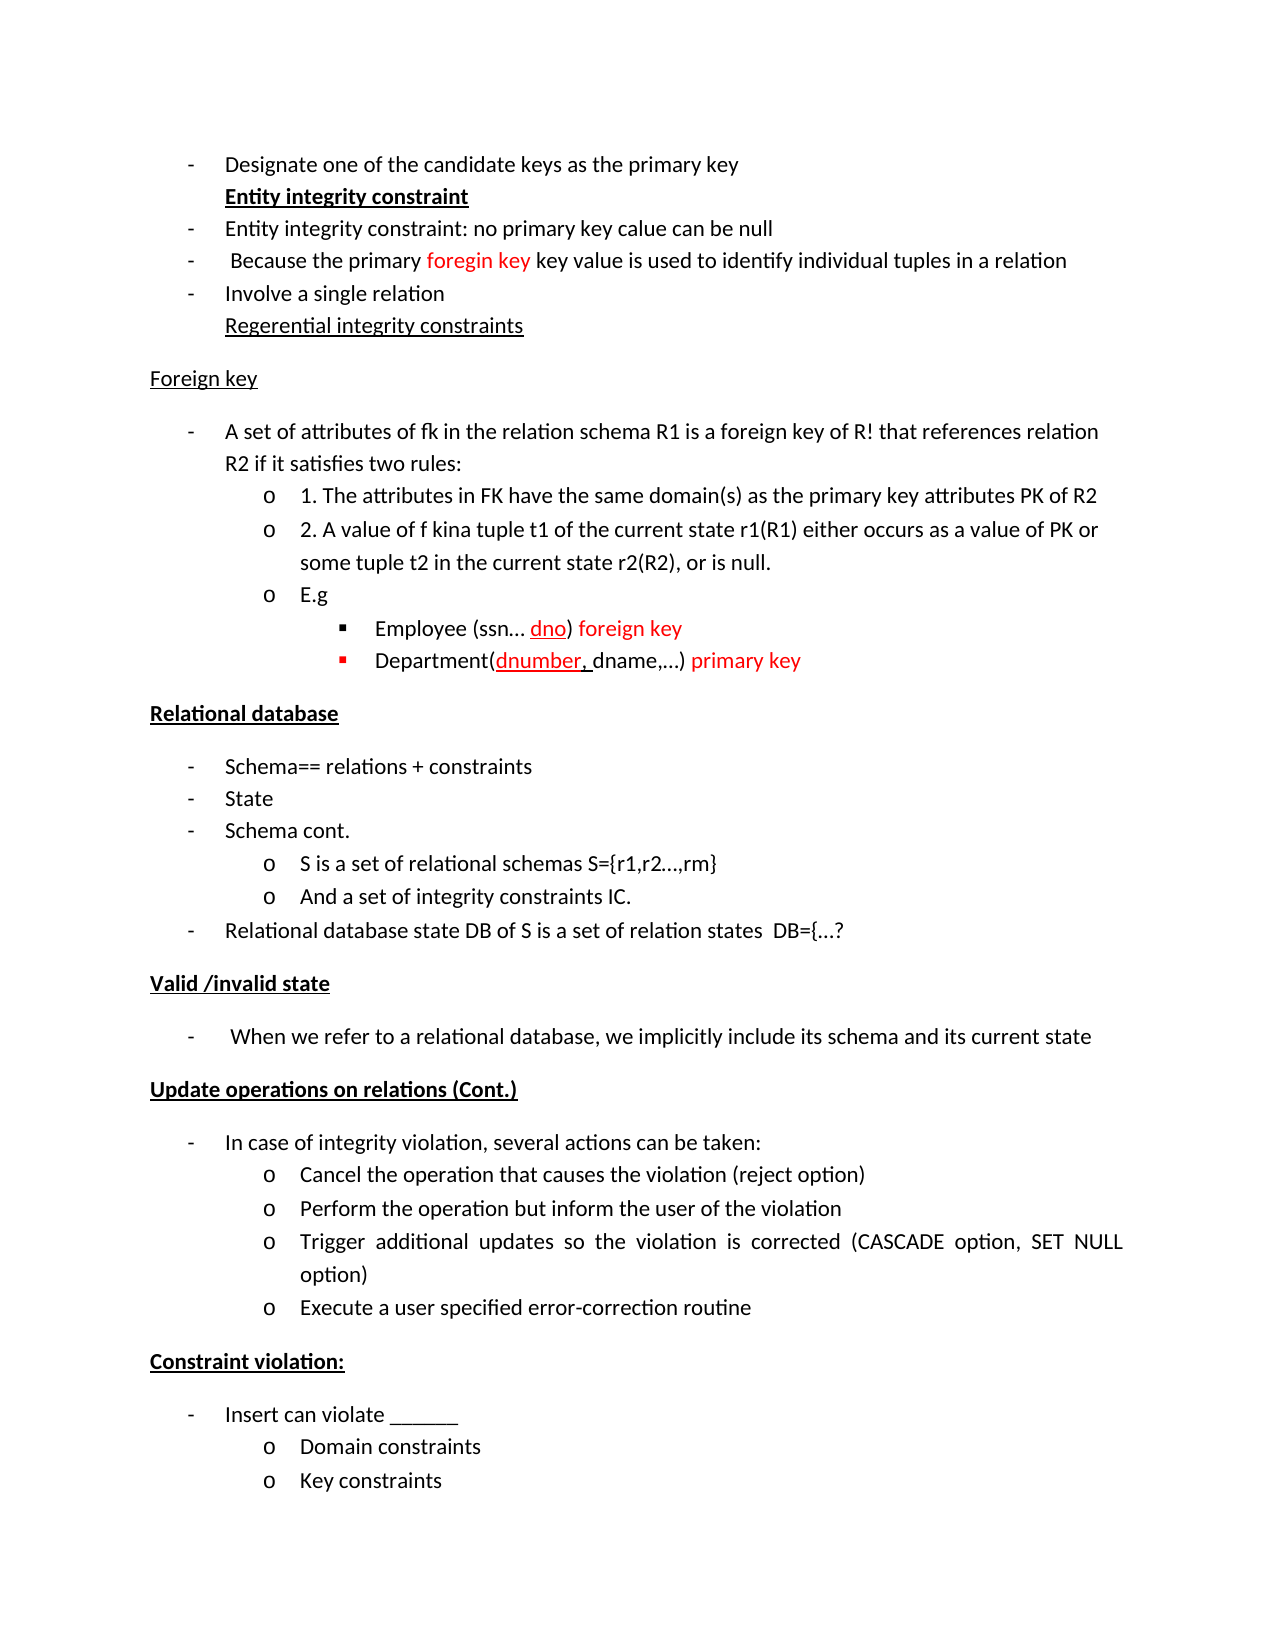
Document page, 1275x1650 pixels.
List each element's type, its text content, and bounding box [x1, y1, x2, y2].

list 2. A value of f kina tuple t1 of the current state r1(R1) either occurs as a value of PK or some tuple t2 in the current state r2(R2), or is null. [262, 515, 1125, 576]
list Relational database state DB of S is a set of relation states DB={…? [187, 916, 1125, 944]
list Domain constraints [262, 1432, 1125, 1461]
list State [187, 784, 1125, 812]
list In case of integrity violation, several actions can be taken: [187, 1128, 1125, 1156]
list When we refer to a relational database, we implicitly include its schema and its current state [187, 1022, 1125, 1050]
list Entity integrity constraint [225, 182, 1125, 210]
list Insert can violate ______ [187, 1400, 1125, 1428]
text Relational database [150, 699, 1125, 727]
text Constraint violation: [150, 1347, 1125, 1375]
text Valid /invalid state [150, 969, 1125, 997]
list E.g [262, 580, 1125, 609]
list Because the primary foregin key key value is used to identify individual tuples in a relation [187, 247, 1125, 274]
list And a set of integrity constraints IC. [262, 882, 1125, 911]
list Employee (ssn… dno) foreign key [337, 614, 1125, 642]
list Schema== relations + constraints [187, 752, 1125, 780]
list 1. The attributes in FK have the same domain(s) as the primary key attributes PK of R2 [262, 481, 1125, 511]
list Key constraints [262, 1466, 1125, 1495]
list Involve a single relation [187, 279, 1125, 307]
text Update operations on relations (Cont.) [150, 1075, 1125, 1103]
list Entity integrity constraint: no primary key calue can be null [187, 214, 1125, 242]
list Department(dnumber, dname,…) primary key [337, 646, 1125, 674]
text Foreign key [150, 364, 1125, 392]
list Regerential integrity constraints [225, 311, 1125, 339]
list Trigger additional updates so the violation is corrected (CASCADE option, SET NULL option) [262, 1227, 1125, 1288]
list Perform the operation but inform the user of the violation [262, 1194, 1125, 1223]
list Execute a user specified error-correction routine [262, 1293, 1125, 1322]
list Designate one of the candidate keys as the primary key [187, 150, 1125, 178]
list Cancel the operation that causes the violation (reject option) [262, 1160, 1125, 1189]
list A set of attributes of fk in the relation schema R1 is a foreign key of R! that references relation R2 if it satisfies two rules: [187, 417, 1125, 477]
list S is a set of relational schemas S={r1,r2…,rm} [262, 849, 1125, 878]
list Schema cont. [187, 817, 1125, 844]
